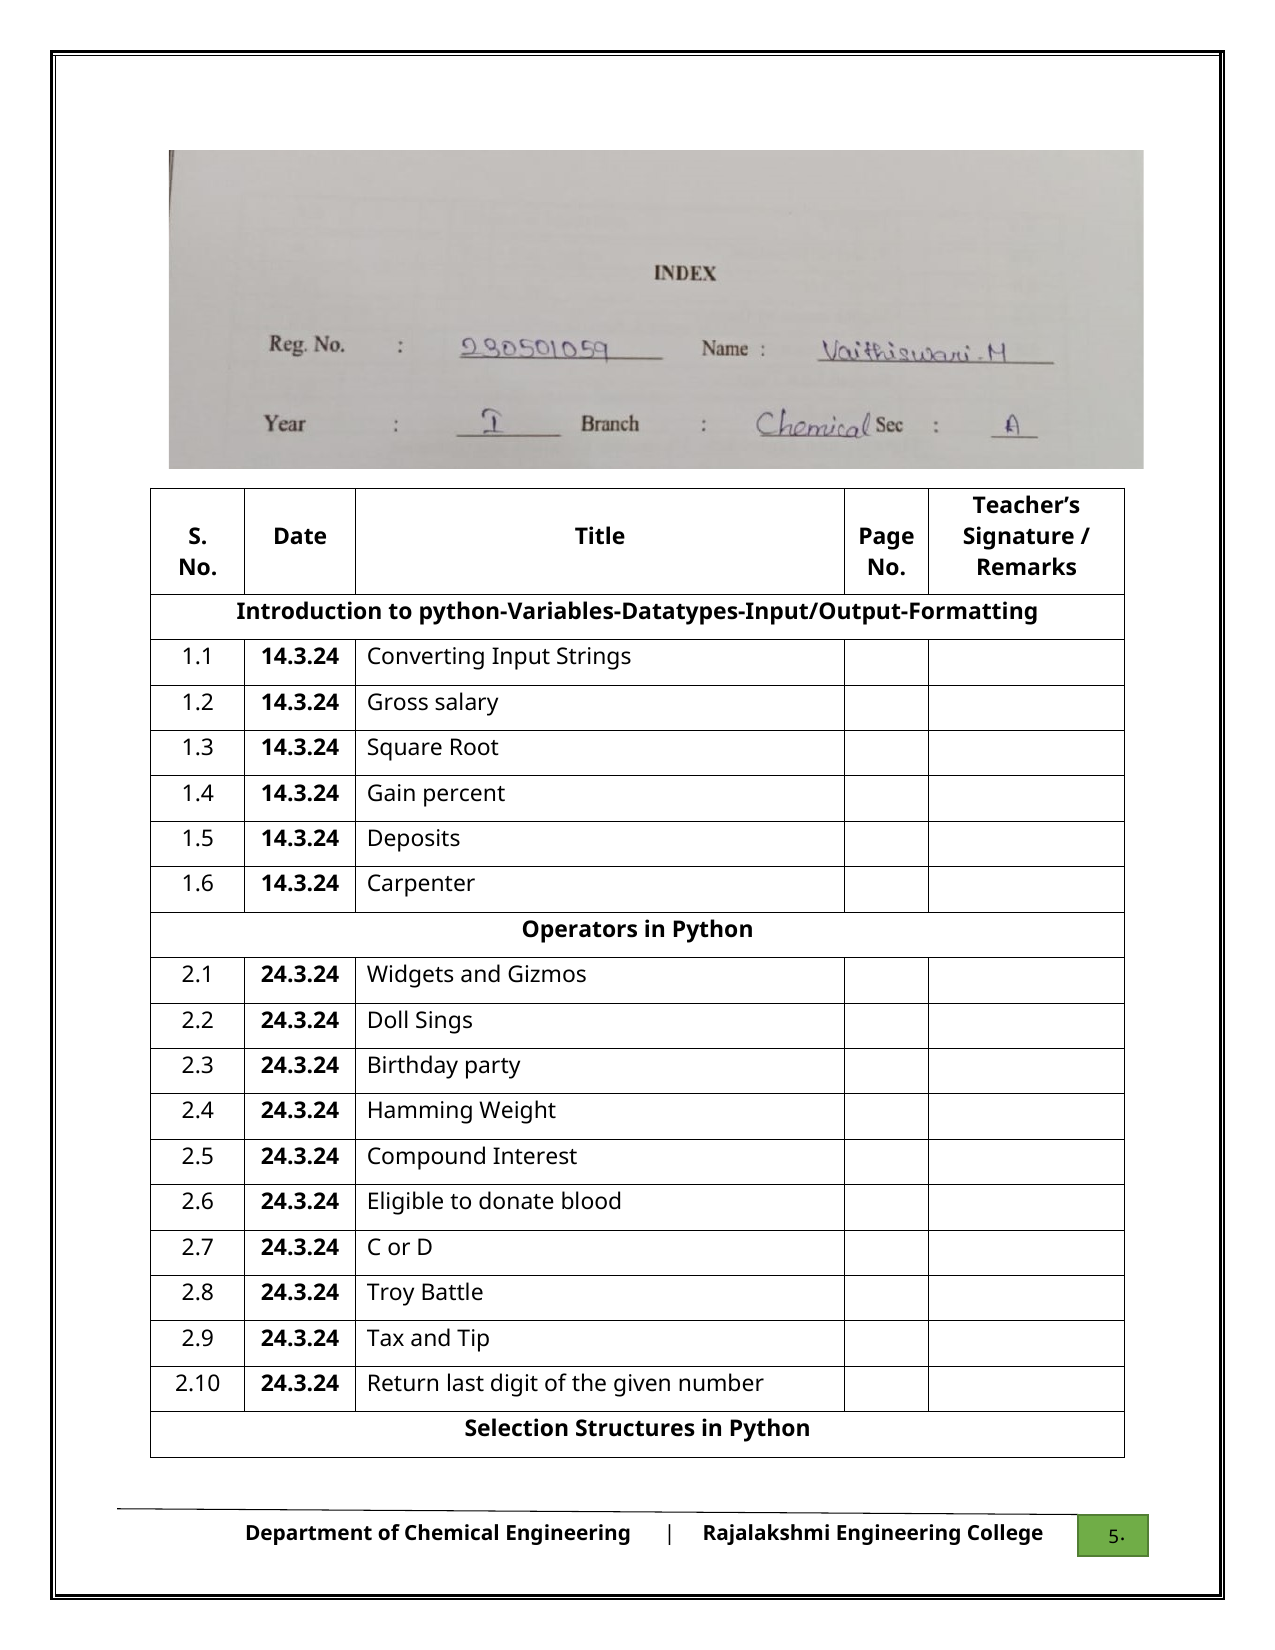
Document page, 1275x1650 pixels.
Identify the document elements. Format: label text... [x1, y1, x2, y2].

table_cell Operators in Python [151, 913, 1124, 957]
table_cell 2.1 [151, 958, 244, 1002]
table_cell 24.3.24 [245, 1231, 355, 1275]
table_cell [845, 958, 928, 1002]
table_cell Birthday party [356, 1049, 844, 1093]
table_cell 1.4 [151, 776, 244, 821]
table_header Teacher’s Signature / Remarks [929, 489, 1124, 594]
table_cell [845, 1140, 928, 1184]
table_cell [929, 731, 1124, 775]
table_cell 24.3.24 [245, 1004, 355, 1048]
table_cell Gross salary [356, 686, 844, 730]
table_cell [845, 1004, 928, 1048]
table_cell [845, 867, 928, 912]
table_cell Square Root [356, 731, 844, 775]
table_cell [929, 1094, 1124, 1139]
table_cell 14.3.24 [245, 867, 355, 912]
table_cell [929, 1140, 1124, 1184]
table_cell 14.3.24 [245, 640, 355, 684]
table_cell 1.5 [151, 822, 244, 866]
table_cell [929, 1276, 1124, 1320]
table_cell 1.3 [151, 731, 244, 775]
table_cell 14.3.24 [245, 776, 355, 821]
table_cell C or D [356, 1231, 844, 1275]
table_cell [929, 1004, 1124, 1048]
table_cell [845, 1367, 928, 1411]
table_cell 2.4 [151, 1094, 244, 1139]
table_cell 2.2 [151, 1004, 244, 1048]
table_cell [929, 958, 1124, 1002]
table_cell 24.3.24 [245, 1367, 355, 1411]
table_cell 2.6 [151, 1185, 244, 1229]
table_header Date [245, 489, 355, 594]
table_cell 24.3.24 [245, 1094, 355, 1139]
table_cell 1.2 [151, 686, 244, 730]
table_cell 1.6 [151, 867, 244, 912]
table_cell 2.7 [151, 1231, 244, 1275]
table_cell 2.5 [151, 1140, 244, 1184]
table_cell 14.3.24 [245, 731, 355, 775]
table_cell Doll Sings [356, 1004, 844, 1048]
table_cell Compound Interest [356, 1140, 844, 1184]
table_cell [845, 686, 928, 730]
table_cell Carpenter [356, 867, 844, 912]
table_header Page No. [845, 489, 928, 594]
table_cell [845, 776, 928, 821]
table_header S. No. [151, 489, 244, 594]
table_cell [929, 1049, 1124, 1093]
table_cell [845, 1049, 928, 1093]
table_cell 14.3.24 [245, 686, 355, 730]
table_cell 24.3.24 [245, 1049, 355, 1093]
table_cell 2.10 [151, 1367, 244, 1411]
table_cell [929, 640, 1124, 684]
table_cell Eligible to donate blood [356, 1185, 844, 1229]
table_cell Widgets and Gizmos [356, 958, 844, 1002]
table_cell [845, 640, 928, 684]
table_cell [929, 867, 1124, 912]
table_cell [929, 1231, 1124, 1275]
table_cell [929, 1367, 1124, 1411]
table_cell [845, 1185, 928, 1229]
table_cell 2.9 [151, 1321, 244, 1366]
table_header Title [356, 489, 844, 594]
table_cell [845, 1321, 928, 1366]
table_cell [845, 731, 928, 775]
table_cell [845, 822, 928, 866]
table_cell 24.3.24 [245, 1185, 355, 1229]
table_cell [845, 1094, 928, 1139]
table_cell Converting Input Strings [356, 640, 844, 684]
table_cell [929, 776, 1124, 821]
table_cell Hamming Weight [356, 1094, 844, 1139]
table_cell [929, 822, 1124, 866]
table_cell Return last digit of the given number [356, 1367, 844, 1411]
table_cell 24.3.24 [245, 1276, 355, 1320]
table_cell Introduction to python-Variables-Datatypes-Input/Output-Formatting [151, 595, 1124, 639]
table_cell 24.3.24 [245, 1140, 355, 1184]
table_cell 14.3.24 [245, 822, 355, 866]
table_cell [929, 1185, 1124, 1229]
table_cell Selection Structures in Python [151, 1412, 1124, 1457]
table_cell 24.3.24 [245, 1321, 355, 1366]
table_cell [845, 1276, 928, 1320]
table_cell 1.1 [151, 640, 244, 684]
table_cell 2.8 [151, 1276, 244, 1320]
table_cell Deposits [356, 822, 844, 866]
table_cell Troy Battle [356, 1276, 844, 1320]
table_cell [929, 1321, 1124, 1366]
table_cell [845, 1231, 928, 1275]
table_cell Gain percent [356, 776, 844, 821]
table_cell 24.3.24 [245, 958, 355, 1002]
table_cell 2.3 [151, 1049, 244, 1093]
table_cell [929, 686, 1124, 730]
table_cell Tax and Tip [356, 1321, 844, 1366]
